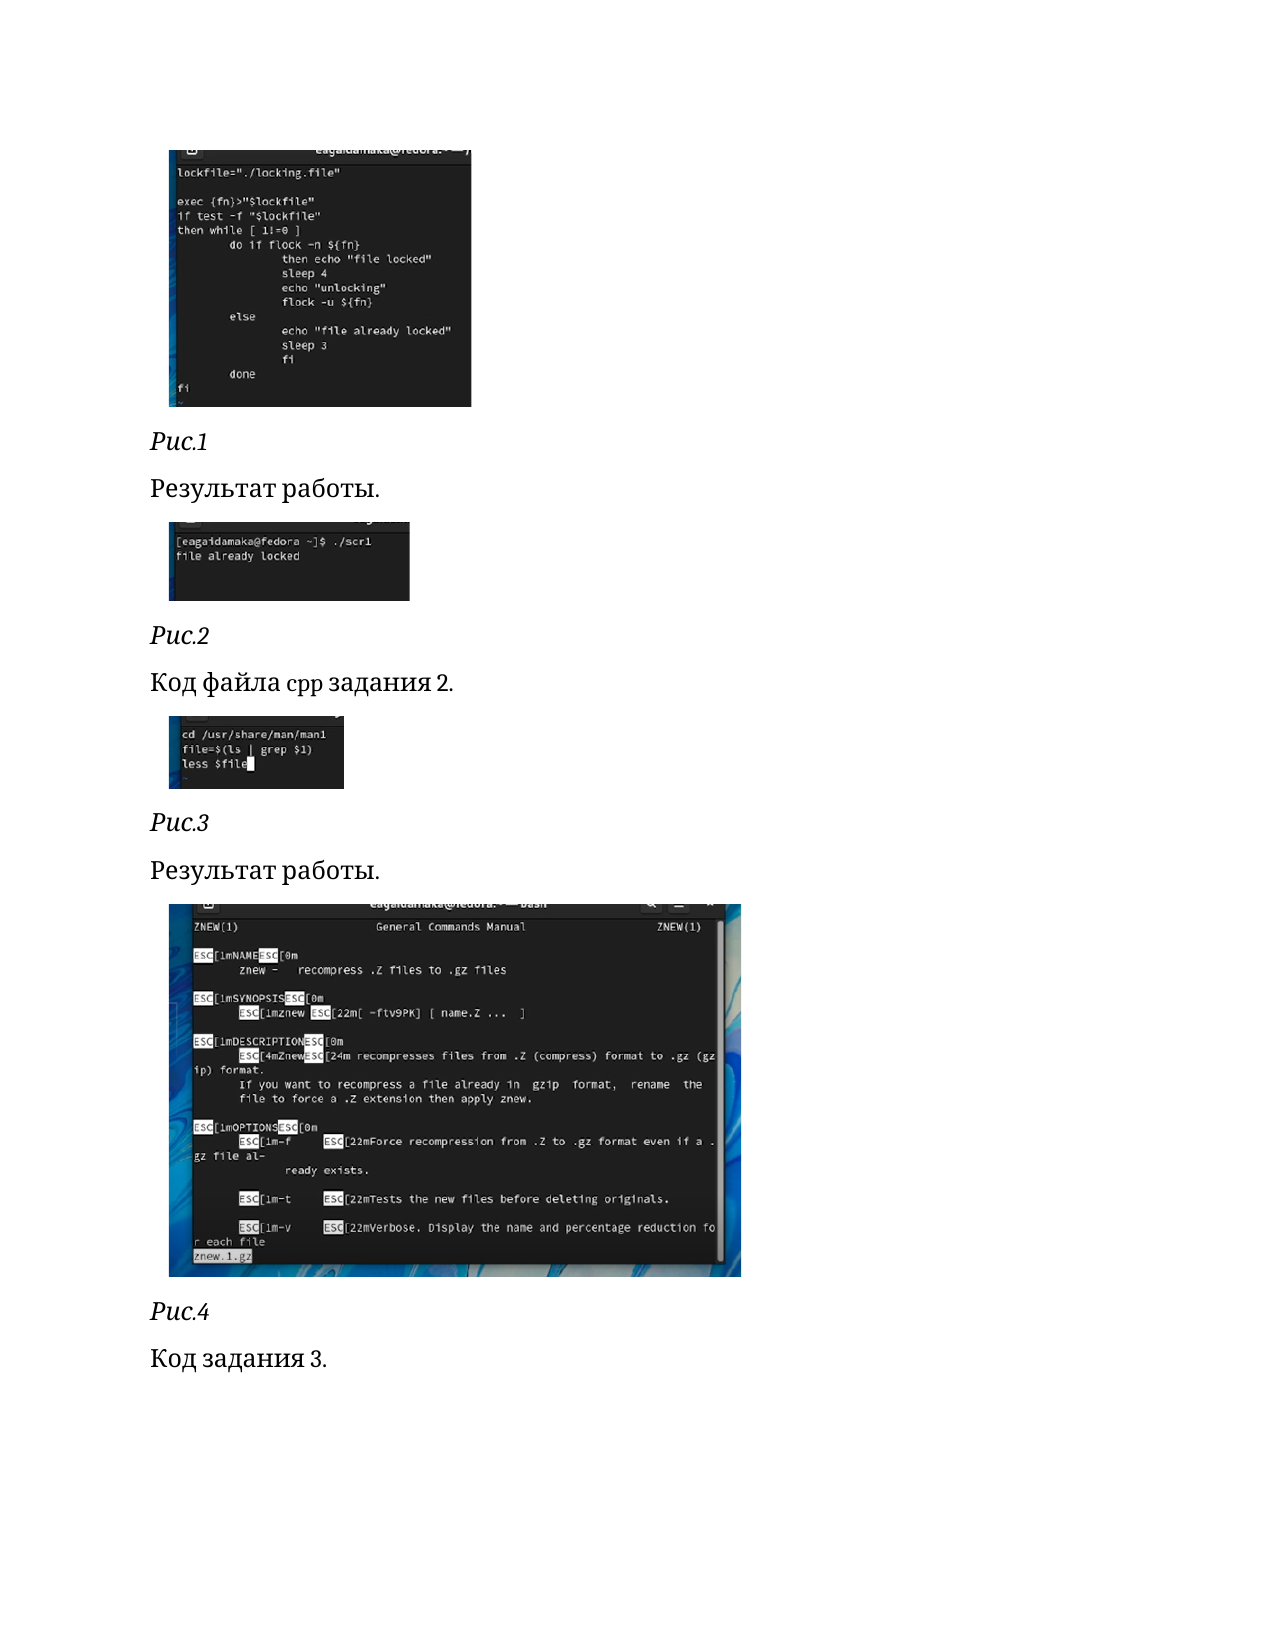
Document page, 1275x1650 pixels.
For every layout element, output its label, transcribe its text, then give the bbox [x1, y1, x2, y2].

text Рис.4 [150, 1298, 1125, 1327]
text Код задания 3. [150, 1345, 1125, 1374]
text Результат работы. [150, 475, 1125, 504]
picture [168, 522, 410, 601]
text Рис.1 [150, 428, 1125, 456]
text Рис.3 [150, 809, 1125, 838]
picture [168, 904, 742, 1277]
text Рис.2 [150, 622, 1125, 650]
picture [168, 1206, 177, 1218]
text Код файла cpp задания 2. [150, 669, 1125, 698]
text Результат работы. [150, 857, 1125, 886]
picture [168, 716, 344, 789]
picture [168, 150, 472, 407]
picture [168, 1140, 178, 1150]
